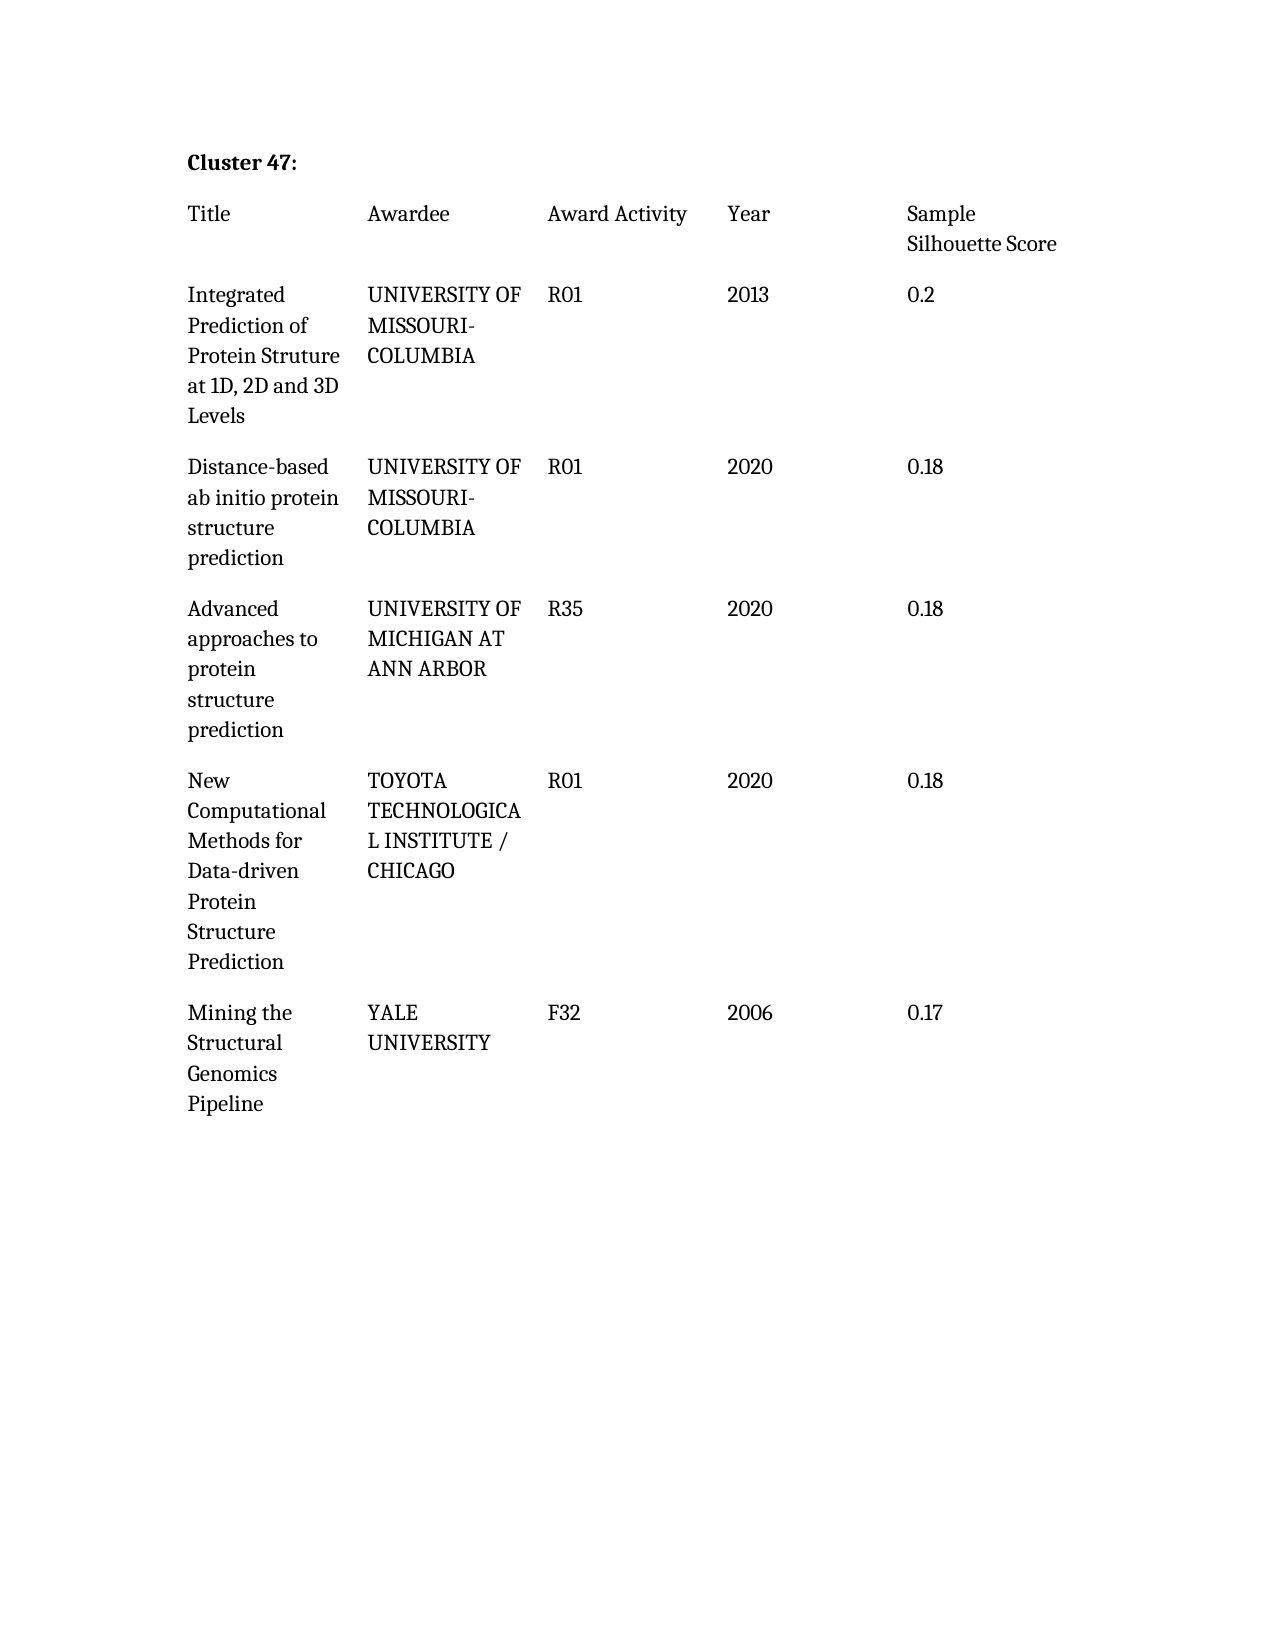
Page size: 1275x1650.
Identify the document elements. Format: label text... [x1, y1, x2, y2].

table_cell R01 [536, 282, 716, 454]
table_cell 2013 [716, 282, 896, 454]
table_header Sample Silhouette Score [896, 201, 1076, 282]
table_cell 2020 [716, 596, 896, 768]
table_cell R01 [536, 768, 716, 1000]
table_cell 0.18 [896, 454, 1076, 596]
table_header Year [716, 201, 896, 282]
table_cell New Computational Methods for Data-driven Protein Structure Prediction [176, 768, 356, 1000]
table_header Title [176, 201, 356, 282]
table_header Awardee [356, 201, 536, 282]
table_cell UNIVERSITY OF MISSOURI-COLUMBIA [356, 454, 536, 596]
table_cell TOYOTA TECHNOLOGICAL INSTITUTE / CHICAGO [356, 768, 536, 1000]
table_cell UNIVERSITY OF MISSOURI-COLUMBIA [356, 282, 536, 454]
table_cell Mining the Structural Genomics Pipeline [176, 1000, 356, 1142]
table_cell 2020 [716, 454, 896, 596]
table_cell R01 [536, 454, 716, 596]
table_cell R35 [536, 596, 716, 768]
table_cell F32 [536, 1000, 716, 1142]
table_cell UNIVERSITY OF MICHIGAN AT ANN ARBOR [356, 596, 536, 768]
table_cell Distance-based ab initio protein structure prediction [176, 454, 356, 596]
table_cell 2020 [716, 768, 896, 1000]
table_cell 0.17 [896, 1000, 1076, 1142]
table_header Award Activity [536, 201, 716, 282]
table_cell 0.18 [896, 768, 1076, 1000]
table_cell Advanced approaches to protein structure prediction [176, 596, 356, 768]
table_cell Integrated Prediction of Protein Struture at 1D, 2D and 3D Levels [176, 282, 356, 454]
table_cell 0.18 [896, 596, 1076, 768]
table_cell YALE UNIVERSITY [356, 1000, 536, 1142]
table_cell 2006 [716, 1000, 896, 1142]
table_cell 0.2 [896, 282, 1076, 454]
text Cluster 47: [187, 150, 1087, 176]
